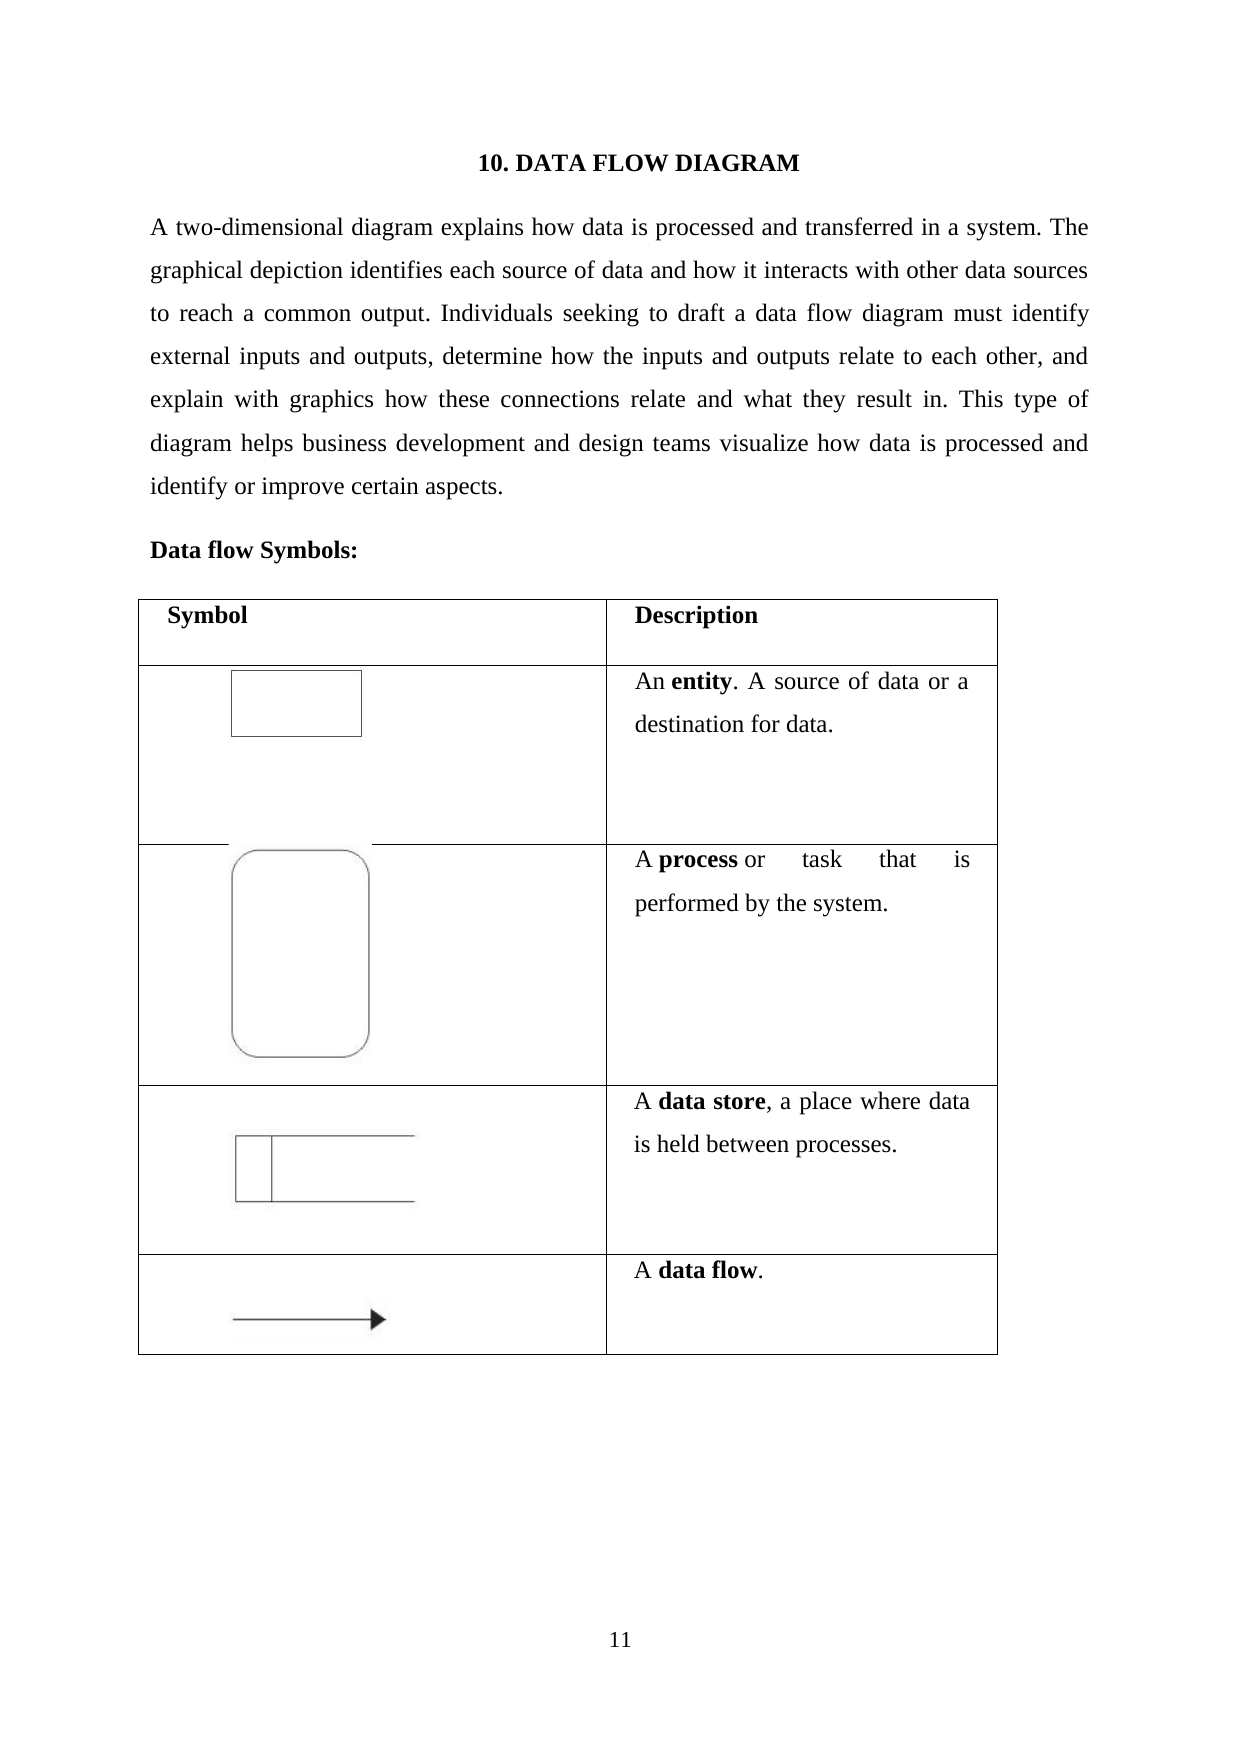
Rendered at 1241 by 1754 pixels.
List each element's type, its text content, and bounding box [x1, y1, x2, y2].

picture [228, 666, 367, 741]
picture [228, 1129, 420, 1210]
table_header Description [607, 600, 997, 665]
subtitle DATA FLOW DIAGRAM [478, 148, 1176, 177]
table_cell [139, 845, 606, 1085]
table_cell [139, 1255, 606, 1354]
table_cell A data store, a place where data is held between processes. [607, 1086, 997, 1254]
subtitle Data flow Symbols: [150, 535, 1176, 563]
table_cell [139, 666, 606, 843]
table_cell A data flow. [607, 1255, 997, 1354]
table_cell An entity. A source of data or a destination for data. [607, 666, 997, 843]
table_header Symbol [139, 600, 606, 665]
table_cell [139, 1086, 606, 1254]
text A two-dimensional diagram explains how data is processed and transferred in a system. The graphical depiction identifies each source of data and how it interacts with other data sources to reach a common output. Individuals seeking to draft a data flow diagram must identify external inputs and outputs, determine how the inputs and outputs relate to each other, and explain with graphics how these connections relate and what they result in. This type of diagram helps business development and design teams visualize how data is processed and identify or improve certain aspects. [150, 212, 1090, 499]
picture [228, 844, 372, 1065]
picture [228, 1298, 391, 1340]
table_cell A process or task that is performed by the system. [607, 845, 997, 1085]
